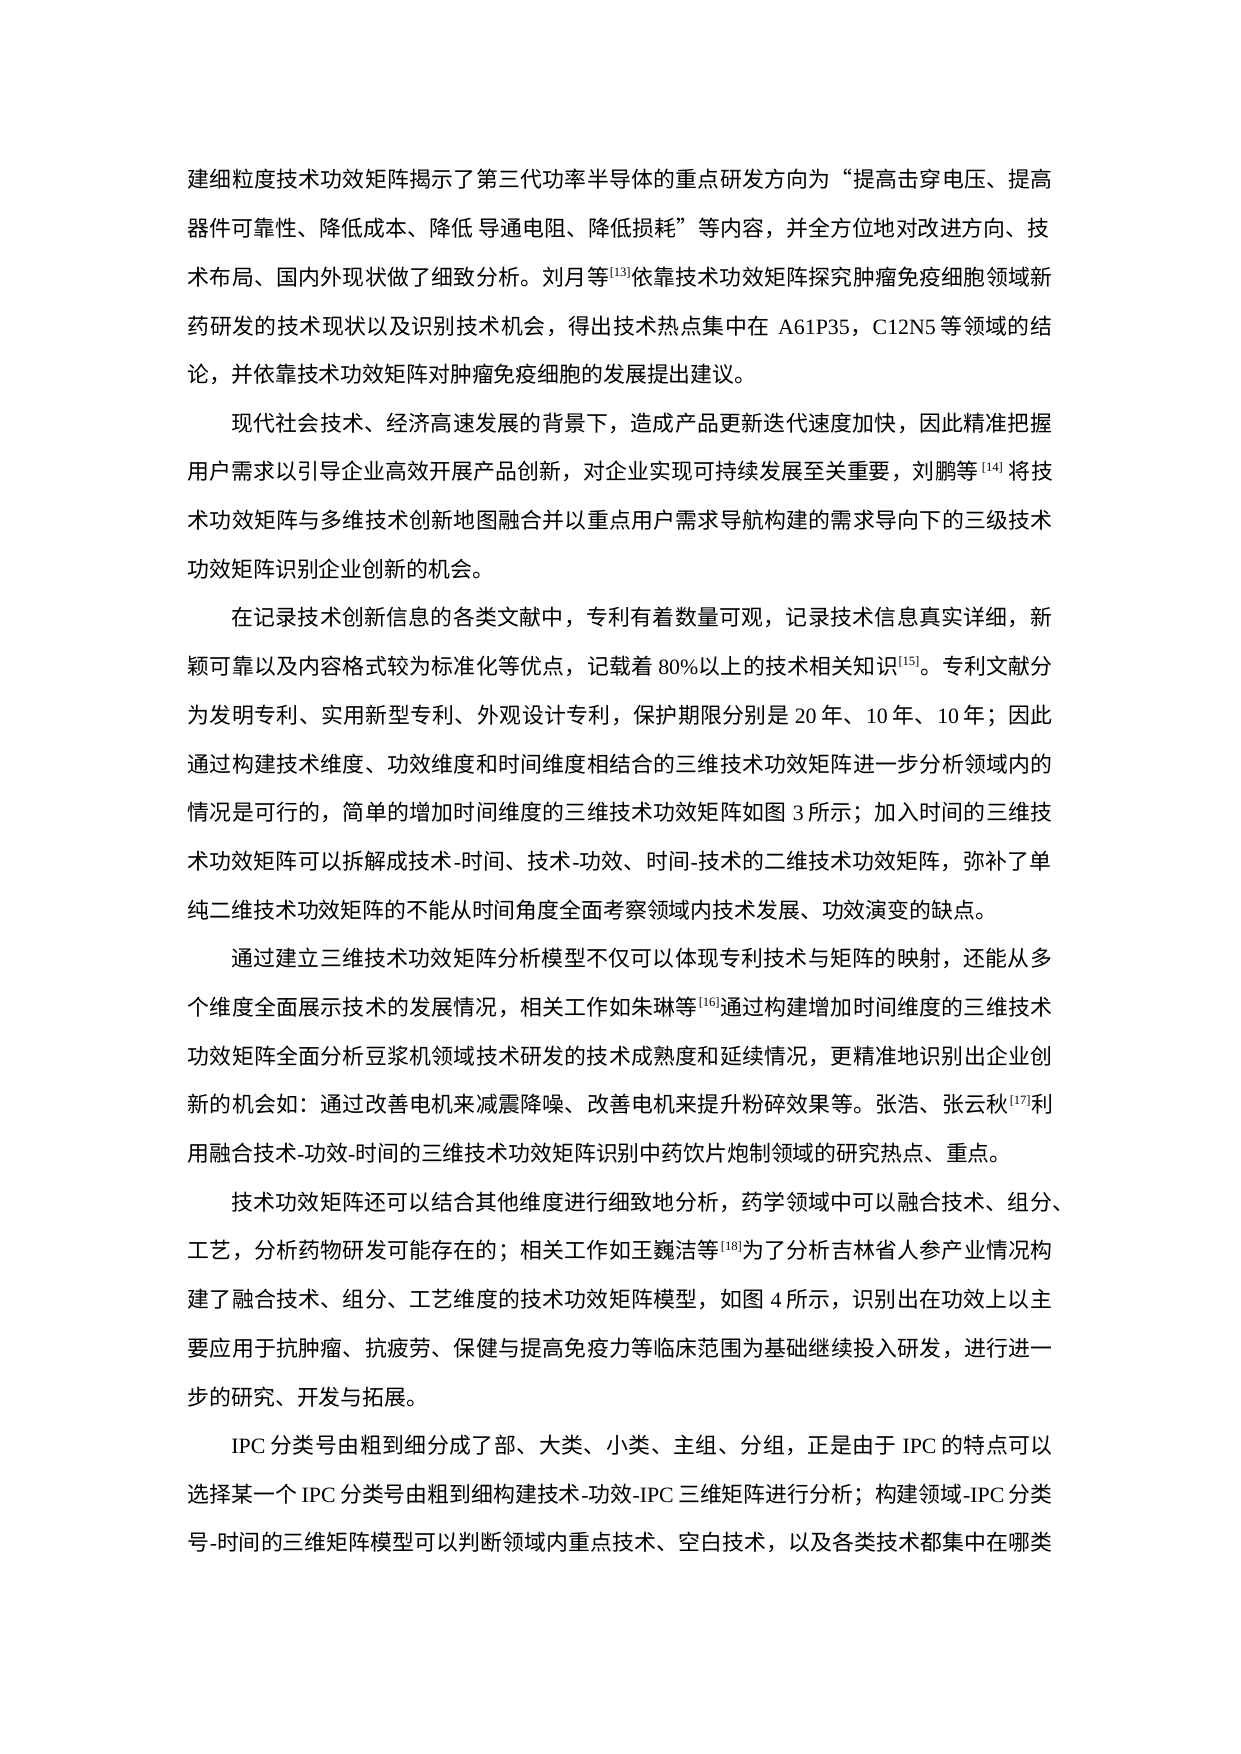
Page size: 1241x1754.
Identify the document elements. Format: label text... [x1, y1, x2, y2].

text 技术功效矩阵还可以结合其他维度进行细致地分析，药学领域中可以融合技术、组分、工艺，分析药物研发可能存在的；相关工作如王巍洁等[18]为了分析吉林省人参产业情况构建了融合技术、组分、工艺维度的技术功效矩阵模型，如图4所示，识别出在功效上以主要应用于抗肿瘤、抗疲劳、保健与提高免疫力等临床范围为基础继续投入研发，进行进一步的研究、开发与拓展。 [187, 1184, 1053, 1412]
text 现代社会技术、经济高速发展的背景下，造成产品更新迭代速度加快，因此精准把握用户需求以引导企业高效开展产品创新，对企业实现可持续发展至关重要，刘鹏等[14] 将技术功效矩阵与多维技术创新地图融合并以重点用户需求导航构建的需求导向下的三级技术功效矩阵识别企业创新的机会。 [187, 405, 1053, 584]
text 在记录技术创新信息的各类文献中，专利有着数量可观，记录技术信息真实详细，新颖可靠以及内容格式较为标准化等优点，记载着80%以上的技术相关知识[15]。专利文献分为发明专利、实用新型专利、外观设计专利，保护期限分别是20年、10年、10年；因此通过构建技术维度、功效维度和时间维度相结合的三维技术功效矩阵进一步分析领域内的情况是可行的，简单的增加时间维度的三维技术功效矩阵如图3所示；加入时间的三维技术功效矩阵可以拆解成技术-时间、技术-功效、时间-技术的二维技术功效矩阵，弥补了单纯二维技术功效矩阵的不能从时间角度全面考察领域内技术发展、功效演变的缺点。 [187, 600, 1053, 925]
text 通过建立三维技术功效矩阵分析模型不仅可以体现专利技术与矩阵的映射，还能从多个维度全面展示技术的发展情况，相关工作如朱琳等[16]通过构建增加时间维度的三维技术功效矩阵全面分析豆浆机领域技术研发的技术成熟度和延续情况，更精准地识别出企业创新的机会如：通过改善电机来减震降噪、改善电机来提升粉碎效果等。张浩、张云秋[17]利用融合技术-功效-时间的三维技术功效矩阵识别中药饮片炮制领域的研究热点、重点。 [187, 941, 1053, 1168]
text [187, 162, 1053, 389]
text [187, 1427, 1053, 1557]
